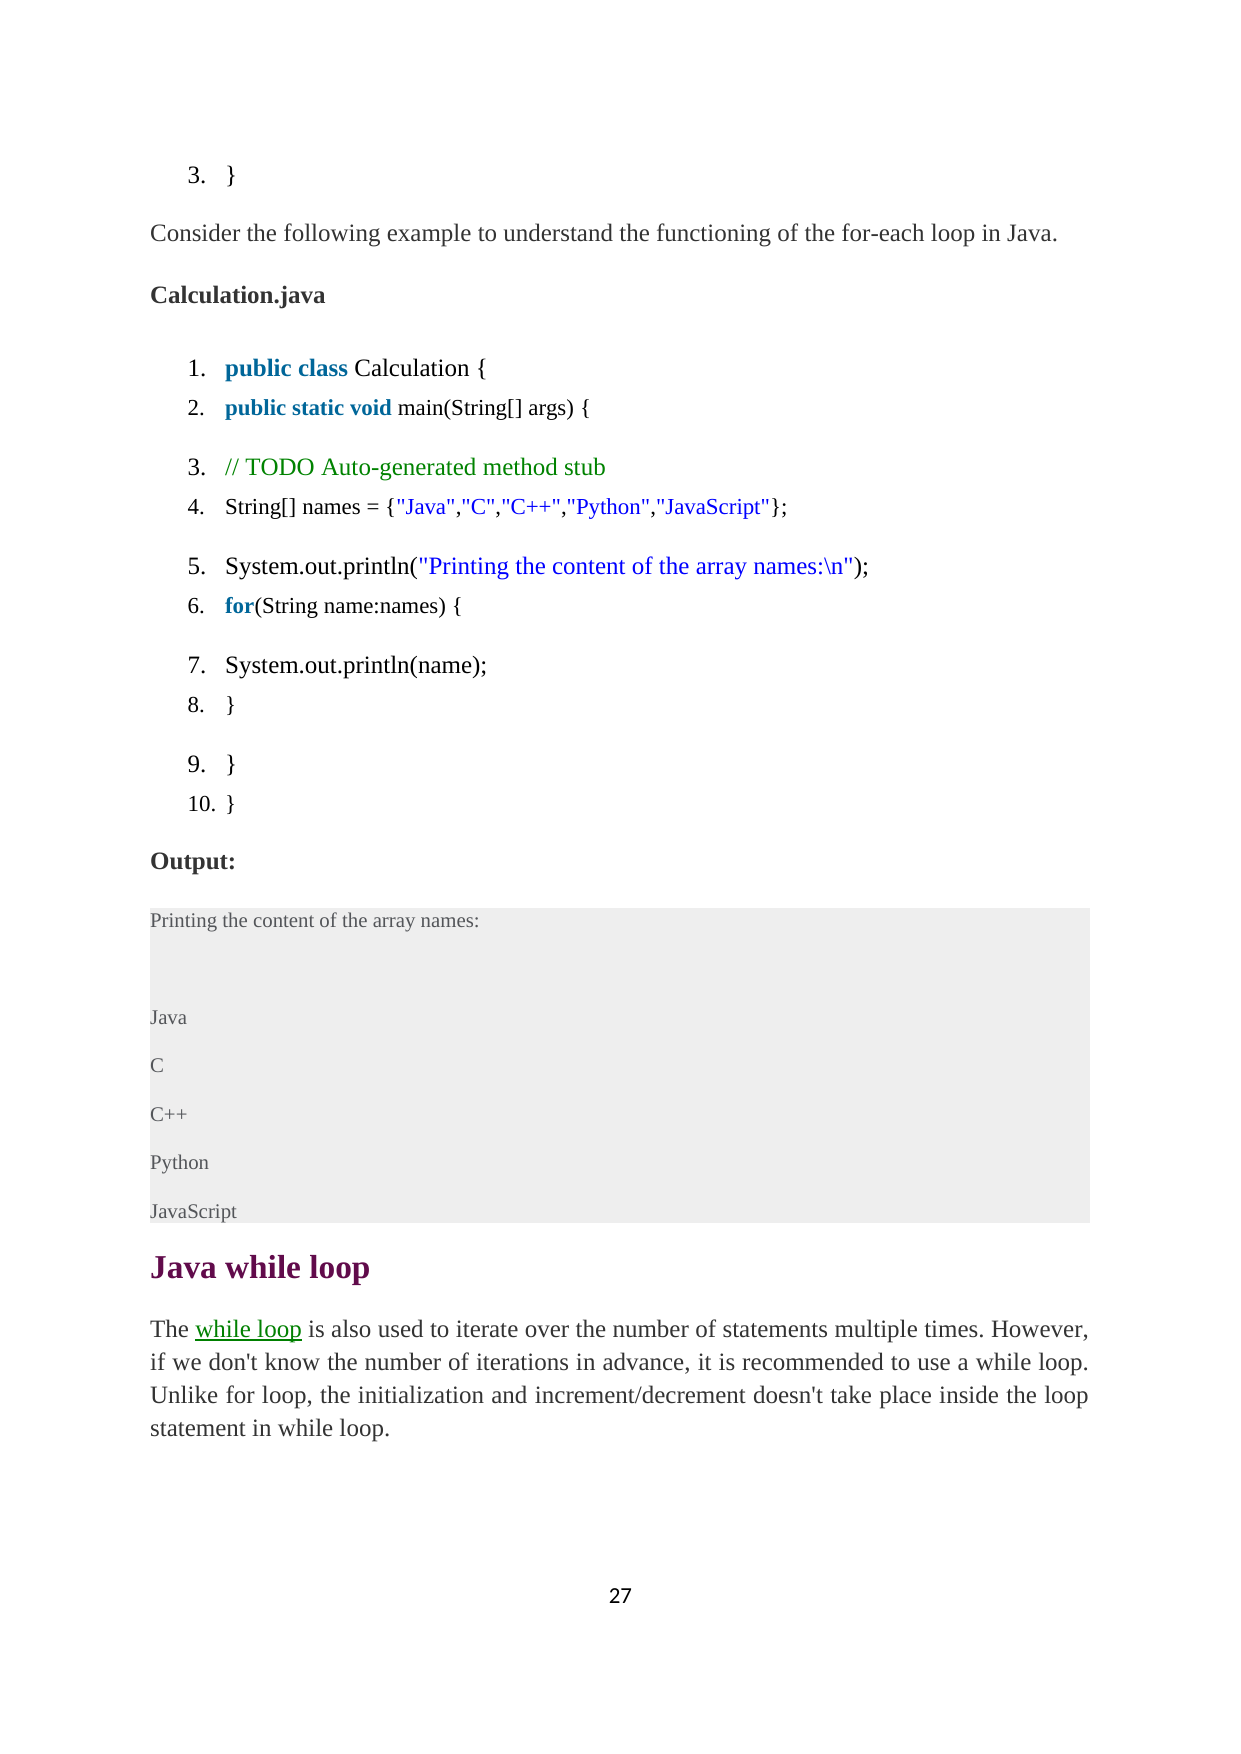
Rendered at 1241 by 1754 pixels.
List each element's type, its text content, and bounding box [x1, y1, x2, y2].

list for(String name:names) { [187, 579, 1090, 619]
text C [150, 1053, 1090, 1077]
list // TODO Auto-generated method stub [187, 442, 1090, 481]
text Python [150, 1150, 1090, 1174]
list System.out.println(name); [187, 639, 1090, 678]
text Output: [150, 846, 1090, 874]
list public static void main(String[] args) { [187, 382, 1090, 421]
subtitle Java while loop [150, 1247, 1090, 1285]
text JavaScript [150, 1198, 1090, 1223]
list } [187, 150, 1090, 189]
list public class Calculation { [187, 343, 1090, 382]
list } [187, 777, 1090, 817]
text C++ [150, 1102, 1090, 1126]
text Calculation.java [150, 280, 1090, 309]
text Printing the content of the array names: [150, 908, 1090, 932]
text The while loop is also used to iterate over the number of statements multiple times. However, if we don't know the number of iterations in advance, it is recommended to use a while loop. Unlike for loop, the initialization and increment/decrement doesn't take place inside the loop statement in while loop. [150, 1314, 1090, 1442]
list System.out.println("Printing the content of the array names:\n"); [187, 541, 1090, 579]
list String[] names = {"Java","C","C++","Python","JavaScript"}; [187, 481, 1090, 520]
list } [187, 678, 1090, 718]
text Java [150, 1005, 1090, 1029]
text Consider the following example to understand the functioning of the for-each loop in Java. [150, 218, 1090, 247]
list } [187, 738, 1090, 777]
